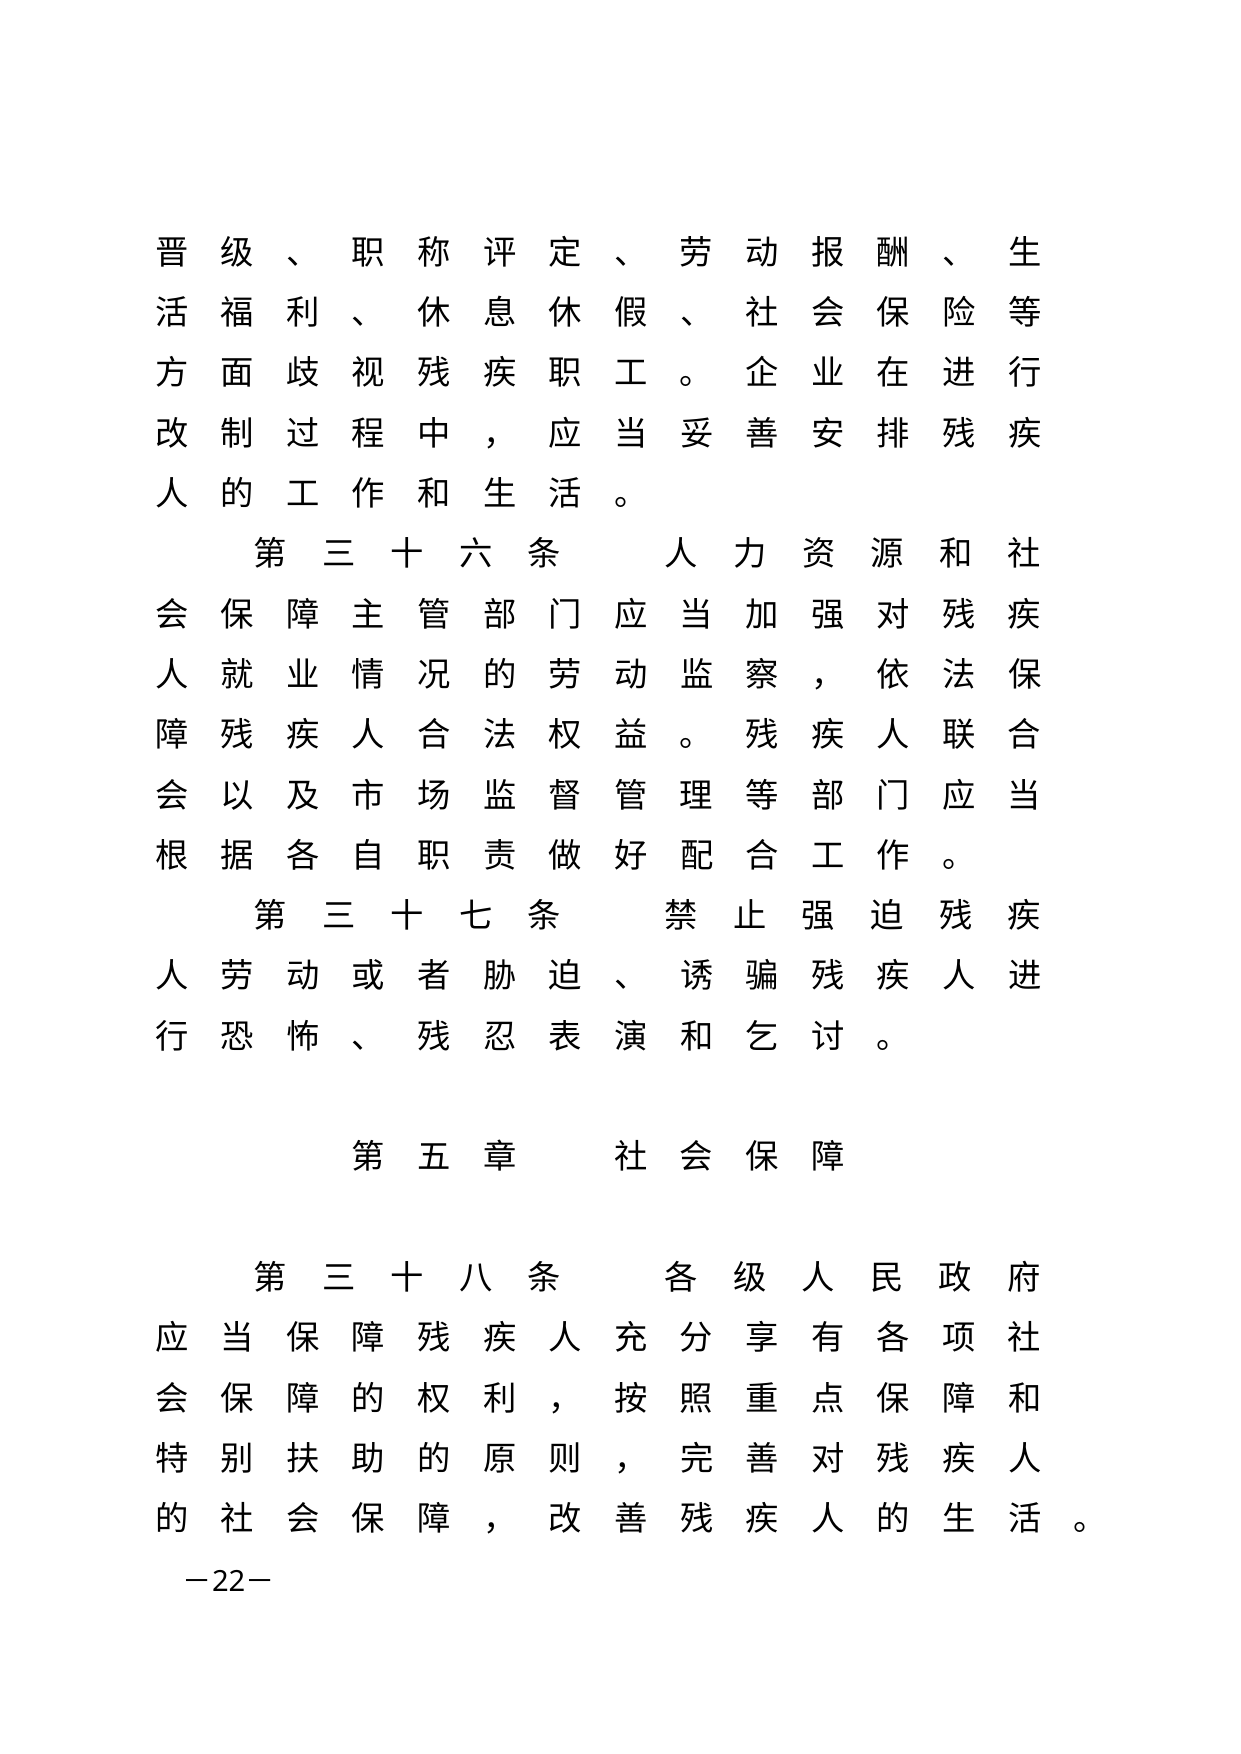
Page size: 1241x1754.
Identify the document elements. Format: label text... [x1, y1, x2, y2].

text 第三十六条 人力资源和社会保障主管部门应当加强对残疾人就业情况的劳动监察，依法保障残疾人合法权益。残疾人联合会以及市场监督管理等部门应当根据各自职责做好配合工作。 [155, 521, 1073, 883]
text 第五章 社会保障 [155, 1124, 1073, 1184]
text 第三十八条 各级人民政府应当保障残疾人充分享有各项社会保障的权利，按照重点保障和特别扶助的原则，完善对残疾人的社会保障，改善残疾人的生活。 [155, 1245, 1073, 1546]
text 第三十七条 禁止强迫残疾人劳动或者胁迫、诱骗残疾人进行恐怖、残忍表演和乞讨。 [155, 883, 1073, 1064]
text 用人单位不得在转正、晋职、晋级、职称评定、劳动报酬、生活福利、休息休假、社会保险等方面歧视残疾职工。企业在进行改制过程中，应当妥善安排残疾人的工作和生活。 [155, 219, 1073, 521]
